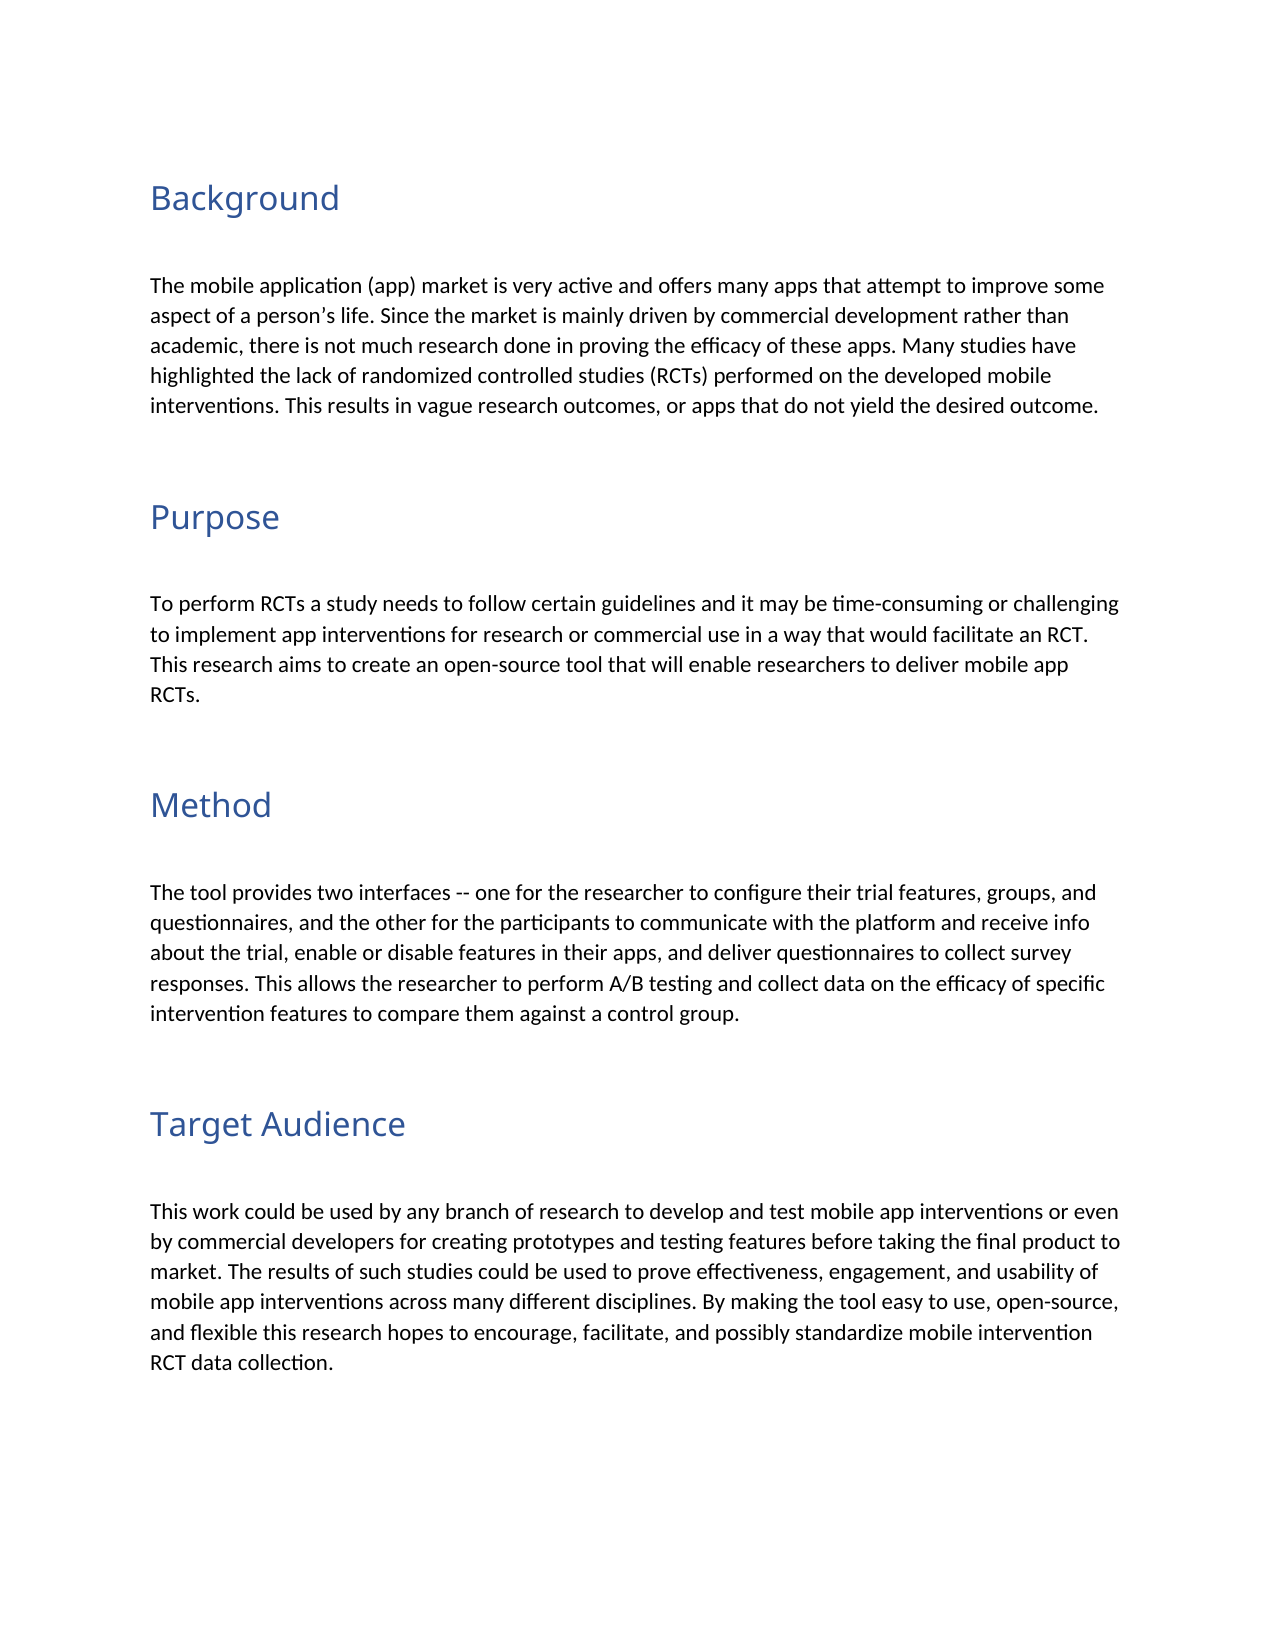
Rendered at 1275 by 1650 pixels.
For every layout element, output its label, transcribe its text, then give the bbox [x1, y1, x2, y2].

text This work could be used by any branch of research to develop and test mobile app interventions or even by commercial developers for creating prototypes and testing features before taking the final product to market. The results of such studies could be used to prove effectiveness, engagement, and usability of mobile app interventions across many different disciplines. By making the tool easy to use, open-source, and flexible this research hopes to encourage, facilitate, and possibly standardize mobile intervention RCT data collection. [150, 1197, 1125, 1376]
subtitle Purpose [150, 494, 1125, 539]
subtitle Method [150, 782, 1125, 828]
text The tool provides two interfaces -- one for the researcher to configure their trial features, groups, and questionnaires, and the other for the participants to communicate with the platform and receive info about the trial, enable or disable features in their apps, and deliver questionnaires to collect survey responses. This allows the researcher to perform A/B testing and collect data on the efficacy of specific intervention features to compare them against a control group. [150, 878, 1125, 1027]
subtitle Target Audience [150, 1101, 1125, 1146]
text The mobile application (app) market is very active and offers many apps that attempt to improve some aspect of a person’s life. Since the market is mainly driven by commercial development rather than academic, there is not much research done in proving the efficacy of these apps. Many studies have highlighted the lack of randomized controlled studies (RCTs) performed on the developed mobile interventions. This results in vague research outcomes, or apps that do not yield the desired outcome. [150, 271, 1125, 420]
text To perform RCTs a study needs to follow certain guidelines and it may be time-consuming or challenging to implement app interventions for research or commercial use in a way that would facilitate an RCT. This research aims to create an open-source tool that will enable researchers to deliver mobile app RCTs. [150, 589, 1125, 708]
subtitle Background [150, 175, 1125, 220]
